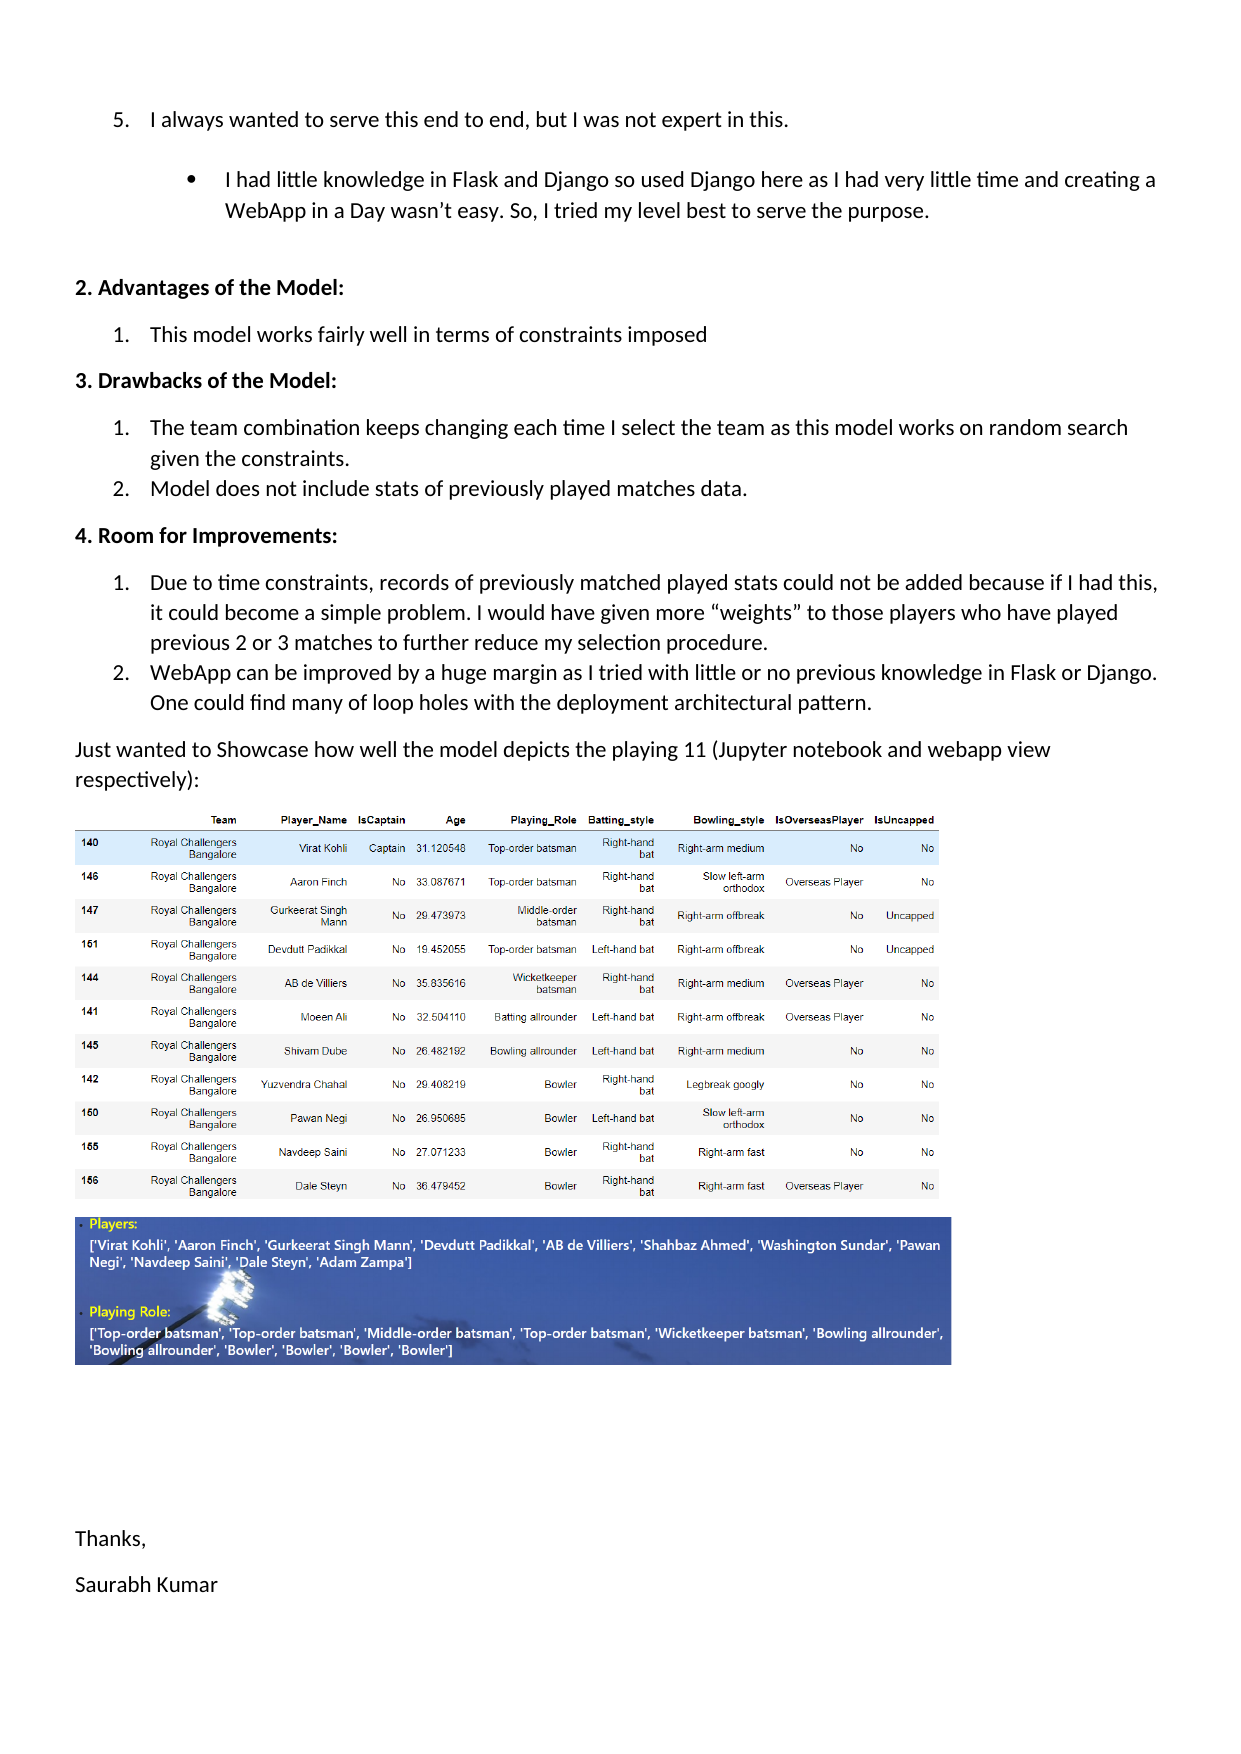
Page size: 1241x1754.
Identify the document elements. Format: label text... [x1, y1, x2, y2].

list WebApp can be improved by a huge margin as I tried with little or no previous knowledge in Flask or Django. [112, 658, 1165, 686]
picture [75, 812, 941, 1199]
list Due to time constraints, records of previously matched played stats could not be added because if I had this, it could become a simple problem. I would have given more “weights” to those players who have played previous 2 or 3 matches to further reduce my selection procedure. [112, 568, 1165, 656]
text 4. Room for Improvements: [75, 521, 1165, 549]
list Model does not include stats of previously played matches data. [112, 474, 1165, 502]
text Saurabh Kumar [75, 1571, 1165, 1599]
list This model works fairly well in terms of constraints imposed [112, 320, 1165, 348]
text 2. Advantages of the Model: [75, 273, 1165, 301]
list I always wanted to serve this end to end, but I was not expert in this. [112, 105, 1165, 133]
text Just wanted to Showcase how well the model depicts the playing 11 (Jupyter notebook and webapp view respectively): [75, 735, 1165, 794]
list I had little knowledge in Flask and Django so used Django here as I had very little time and creating a WebApp in a Day wasn’t easy. So, I tried my level best to serve the purpose. [187, 166, 1165, 224]
list One could find many of loop holes with the deployment architectural pattern. [150, 688, 1165, 717]
text 3. Drawbacks of the Model: [75, 367, 1165, 395]
picture [75, 1217, 952, 1365]
list The team combination keeps changing each time I select the team as this model works on random search given the constraints. [112, 413, 1165, 472]
text Thanks, [75, 1524, 1165, 1552]
